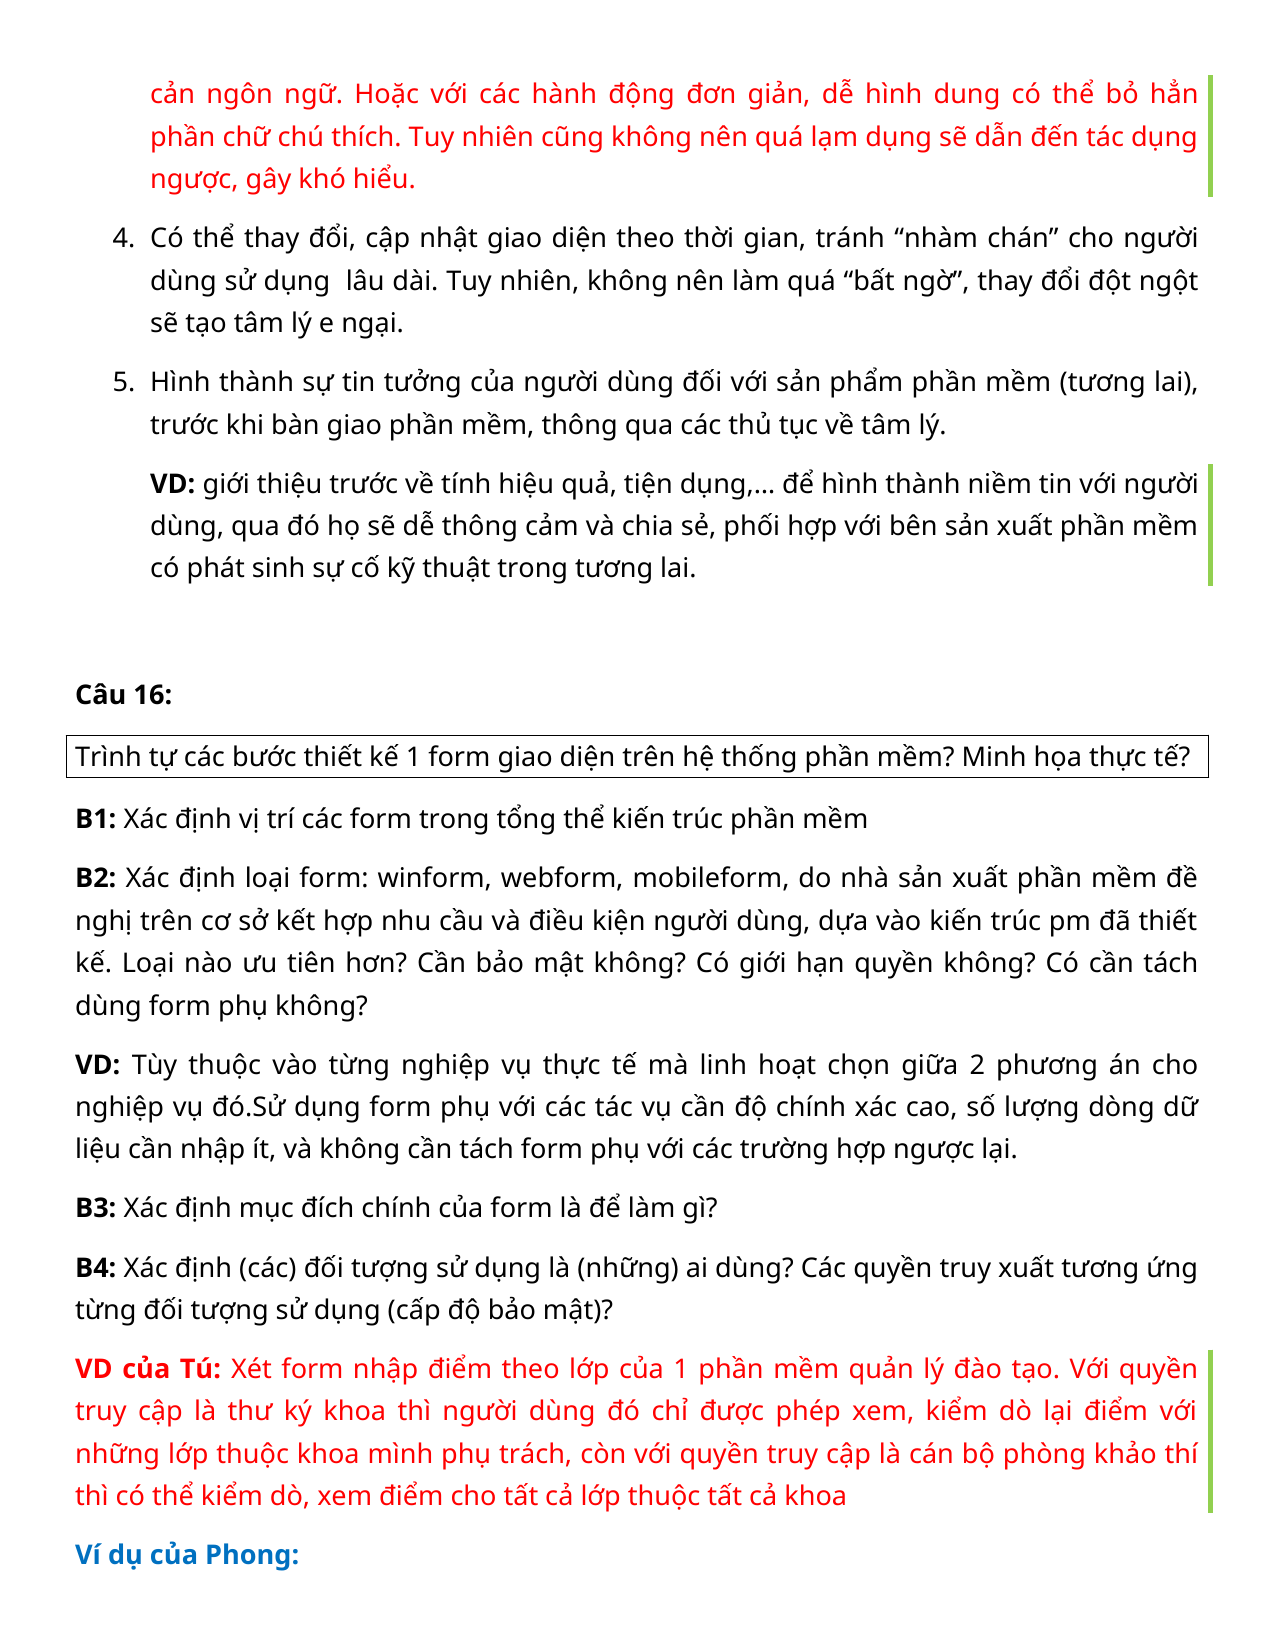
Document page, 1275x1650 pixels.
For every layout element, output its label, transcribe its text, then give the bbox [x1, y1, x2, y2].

list Hình thành sự tin tưởng của người dùng đối với sản phẩm phần mềm (tương lai), trước khi bàn giao phần mềm, thông qua các thủ tục về tâm lý. [112, 363, 1200, 442]
text Ví dụ của Phong: [75, 1536, 1200, 1573]
text VD của Tú: Xét form nhập điểm theo lớp của 1 phần mềm quản lý đào tạo. Với quyền truy cập là thư ký khoa thì người dùng đó chỉ được phép xem, kiểm dò lại điểm với những lớp thuộc khoa mình phụ trách, còn với quyền truy cập là cán bộ phòng khảo thí thì có thể kiểm dò, xem điểm cho tất cả lớp thuộc tất cả khoa [75, 1349, 1212, 1513]
list Có thể thay đổi, cập nhật giao diện theo thời gian, tránh “nhàm chán” cho người dùng sử dụng lâu dài. Tuy nhiên, không nên làm quá “bất ngờ”, thay đổi đột ngột sẽ tạo tâm lý e ngại. [112, 219, 1200, 341]
text VD: giới thiệu trước về tính hiệu quả, tiện dụng,… để hình thành niềm tin với người dùng, qua đó họ sẽ dễ thông cảm và chia sẻ, phối hợp với bên sản xuất phần mềm có phát sinh sự cố kỹ thuật trong tương lai. [150, 464, 1208, 586]
text B4: Xác định (các) đối tượng sử dụng là (những) ai dùng? Các quyền truy xuất tương ứng từng đối tượng sử dụng (cấp độ bảo mật)? [75, 1248, 1200, 1327]
text VD: Tùy thuộc vào từng nghiệp vụ thực tế mà linh hoạt chọn giữa 2 phương án cho nghiệp vụ đó.Sử dụng form phụ với các tác vụ cần độ chính xác cao, số lượng dòng dữ liệu cần nhập ít, và không cần tách form phụ với các trường hợp ngược lại. [75, 1045, 1200, 1167]
text Trình tự các bước thiết kế 1 form giao diện trên hệ thống phần mềm? Minh họa thực tế? [67, 736, 1208, 777]
text B2: Xác định loại form: winform, webform, mobileform, do nhà sản xuất phần mềm đề nghị trên cơ sở kết hợp nhu cầu và điều kiện người dùng, dựa vào kiến trúc pm đã thiết kế. Loại nào ưu tiên hơn? Cần bảo mật không? Có giới hạn quyền không? Có cần tách dùng form phụ không? [75, 859, 1200, 1023]
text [150, 75, 1208, 197]
subtitle Câu 16: [75, 675, 1200, 712]
text B3: Xác định mục đích chính của form là để làm gì? [75, 1189, 1200, 1226]
text B1: Xác định vị trí các form trong tổng thể kiến trúc phần mềm [75, 800, 1200, 837]
